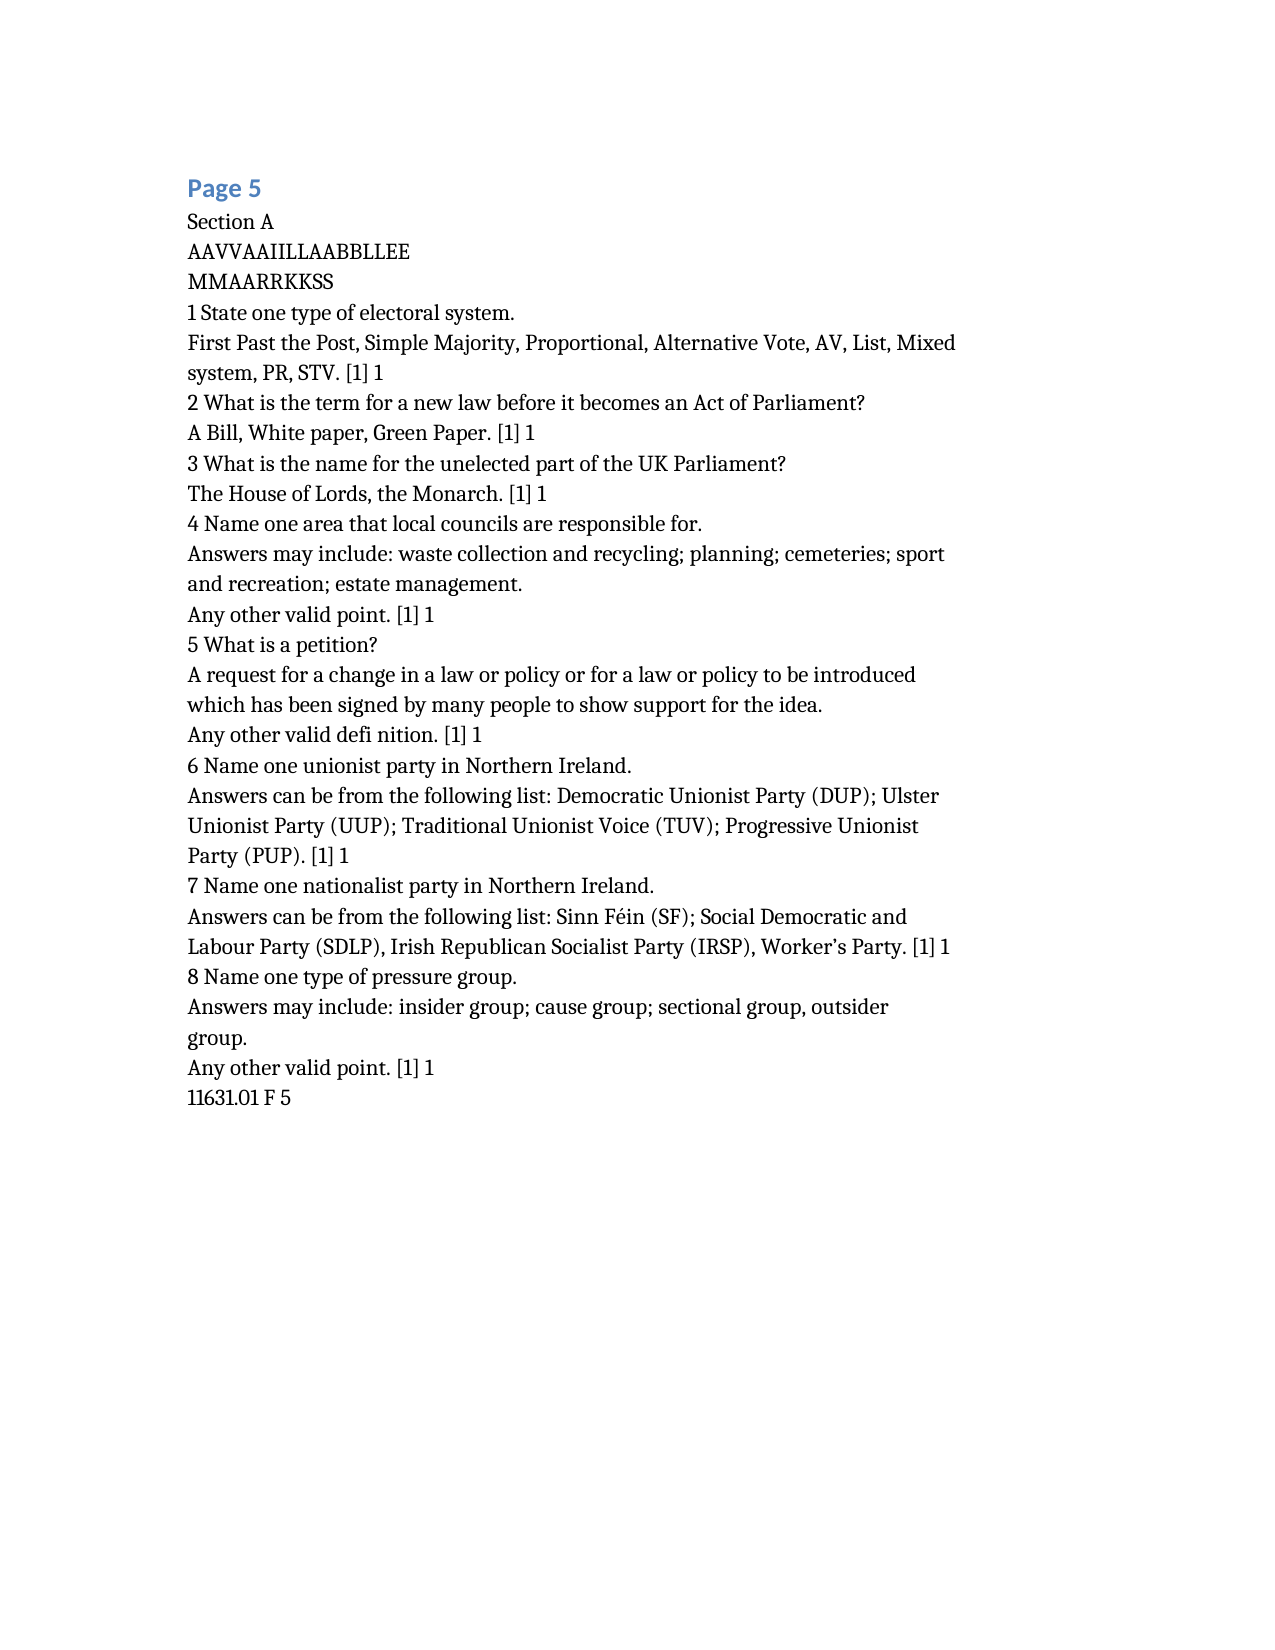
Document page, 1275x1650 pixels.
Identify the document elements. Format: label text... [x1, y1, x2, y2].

text Section A AAVVAAIILLAABBLLEE MMAARRKKSS 1 State one type of electoral system. First Past the Post, Simple Majority, Proportional, Alternative Vote, AV, List, Mixed system, PR, STV. [1] 1 2 What is the term for a new law before it becomes an Act of Parliament? A Bill, White paper, Green Paper. [1] 1 3 What is the name for the unelected part of the UK Parliament? The House of Lords, the Monarch. [1] 1 4 Name one area that local councils are responsible for. Answers may include: waste collection and recycling; planning; cemeteries; sport and recreation; estate management. Any other valid point. [1] 1 5 What is a petition? A request for a change in a law or policy or for a law or policy to be introduced which has been signed by many people to show support for the idea. Any other valid defi nition. [1] 1 6 Name one unionist party in Northern Ireland. Answers can be from the following list: Democratic Unionist Party (DUP); Ulster Unionist Party (UUP); Traditional Unionist Voice (TUV); Progressive Unionist Party (PUP). [1] 1 7 Name one nationalist party in Northern Ireland. Answers can be from the following list: Sinn Féin (SF); Social Democratic and Labour Party (SDLP), Irish Republican Socialist Party (IRSP), Worker’s Party. [1] 1 8 Name one type of pressure group. Answers may include: insider group; cause group; sectional group, outsider group. Any other valid point. [1] 1 11631.01 F 5 [187, 209, 1087, 1111]
subtitle Page 5 [187, 171, 1087, 204]
